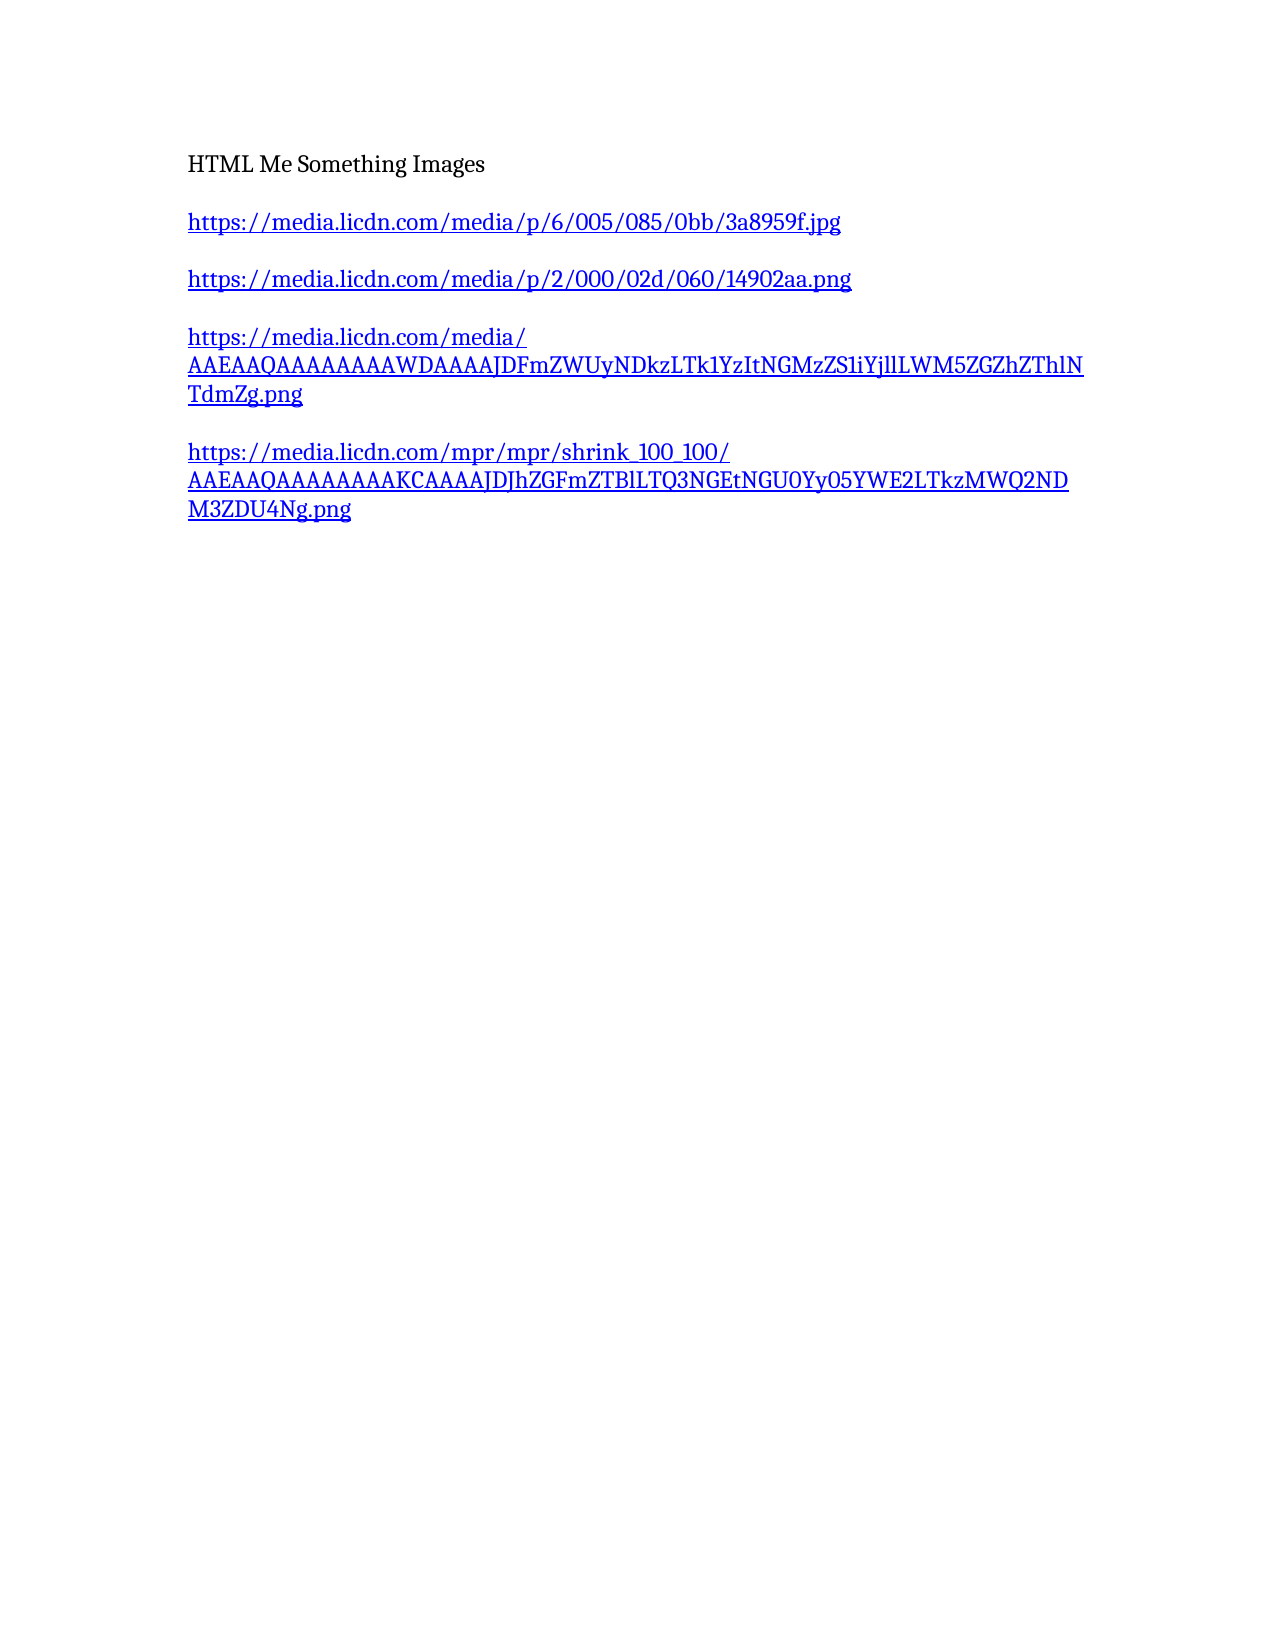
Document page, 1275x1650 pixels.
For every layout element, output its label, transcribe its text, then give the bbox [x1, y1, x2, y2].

text HTML Me Something Images [187, 150, 1087, 179]
text https://media.licdn.com/media/p/2/000/02d/060/14902aa.png [187, 265, 1087, 294]
text https://media.licdn.com/media/AAEAAQAAAAAAAAWDAAAAJDFmZWUyNDkzLTk1YzItNGMzZS1iYjllLWM5ZGZhZThlNTdmZg.png [187, 322, 1087, 409]
text https://media.licdn.com/media/p/6/005/085/0bb/3a8959f.jpg [187, 207, 1087, 236]
text https://media.licdn.com/mpr/mpr/shrink_100_100/AAEAAQAAAAAAAAKCAAAAJDJhZGFmZTBlLTQ3NGEtNGU0Yy05YWE2LTkzMWQ2NDM3ZDU4Ng.png [187, 437, 1087, 524]
